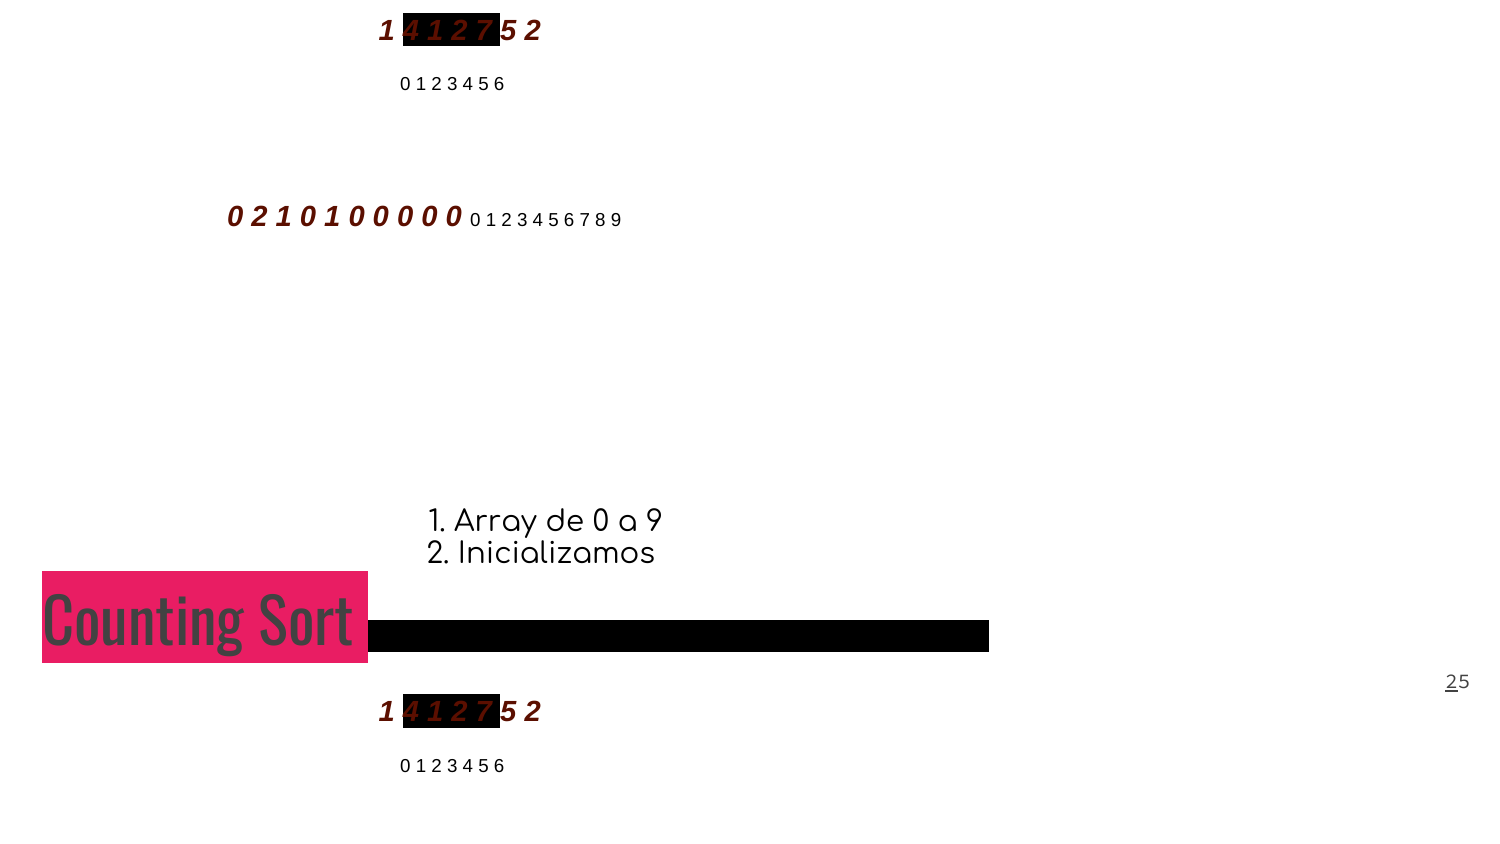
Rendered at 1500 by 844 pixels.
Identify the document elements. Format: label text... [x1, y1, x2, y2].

text 0 2 1 0 1 0 0 0 0 0 0 1 2 3 4 5 6 7 8 9 [227, 199, 1212, 233]
text 1 4 1 2 7 5 2 [500, 13, 1470, 46]
text 2. Inicializamos [426, 538, 1470, 571]
text 25 [42, 668, 1470, 694]
text 1 4 1 2 7 5 2 [500, 694, 1470, 728]
text 0 1 2 3 4 5 6 [400, 73, 1470, 95]
text 1 4 1 2 7 5 2 [378, 13, 403, 46]
text Counting Sort 3. Itero incrementando según la posición [368, 571, 1470, 663]
text 0 1 2 3 4 5 6 [400, 754, 1470, 776]
text 1 4 1 2 7 5 2 [378, 694, 403, 728]
text 1. Array de 0 a 9 [428, 505, 1470, 538]
